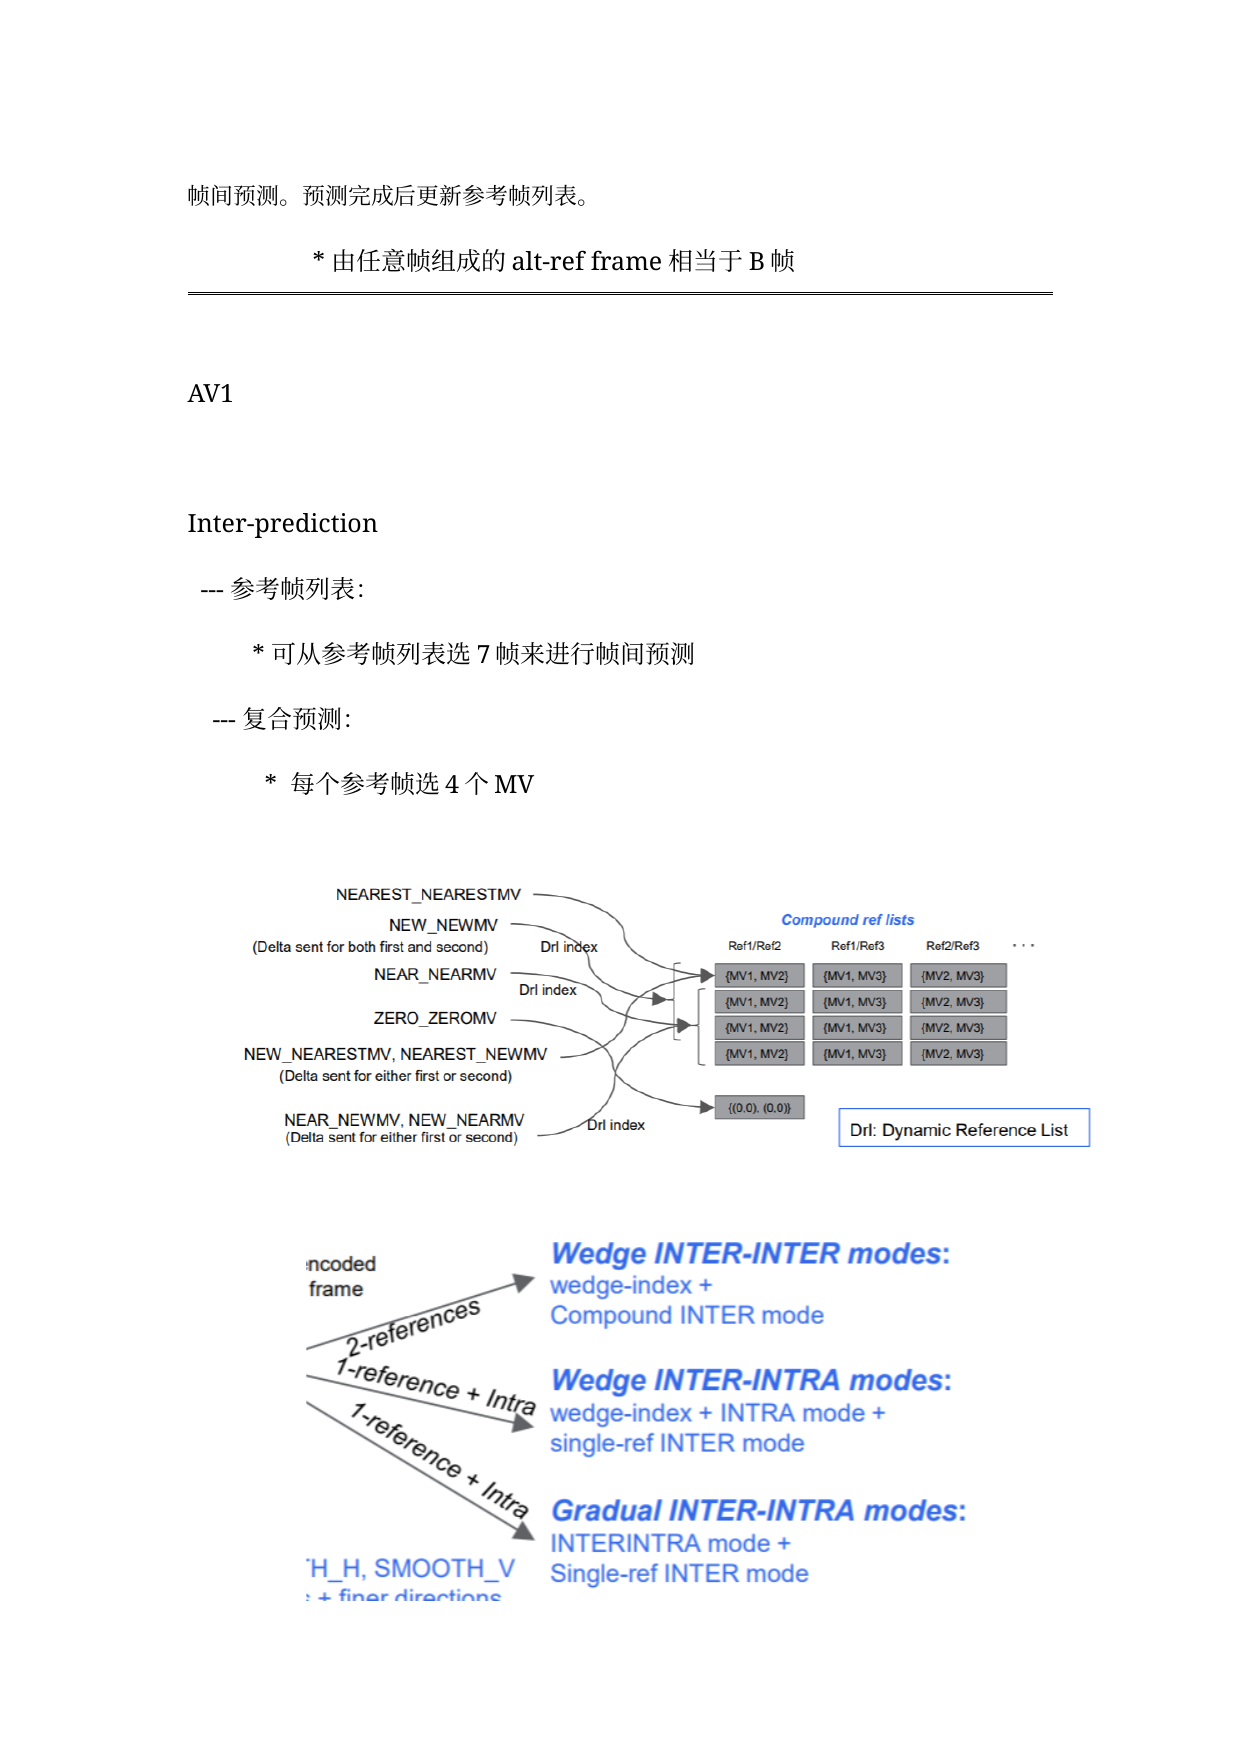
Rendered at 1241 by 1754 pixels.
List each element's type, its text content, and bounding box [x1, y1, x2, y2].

list * 由任意帧组成的alt-ref frame 相当于B帧 [187, 227, 1053, 295]
picture [306, 1234, 983, 1601]
list --- 复合预测： [187, 685, 1053, 750]
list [187, 162, 1053, 227]
list * 可从参考帧列表选7帧来进行帧间预测 [187, 620, 1053, 685]
list --- 参考帧列表： [187, 555, 1053, 620]
picture [237, 868, 1102, 1156]
list * 每个参考帧选4个MV [187, 750, 1053, 815]
list Inter-prediction [187, 490, 1053, 555]
list AV1 [187, 360, 1053, 425]
